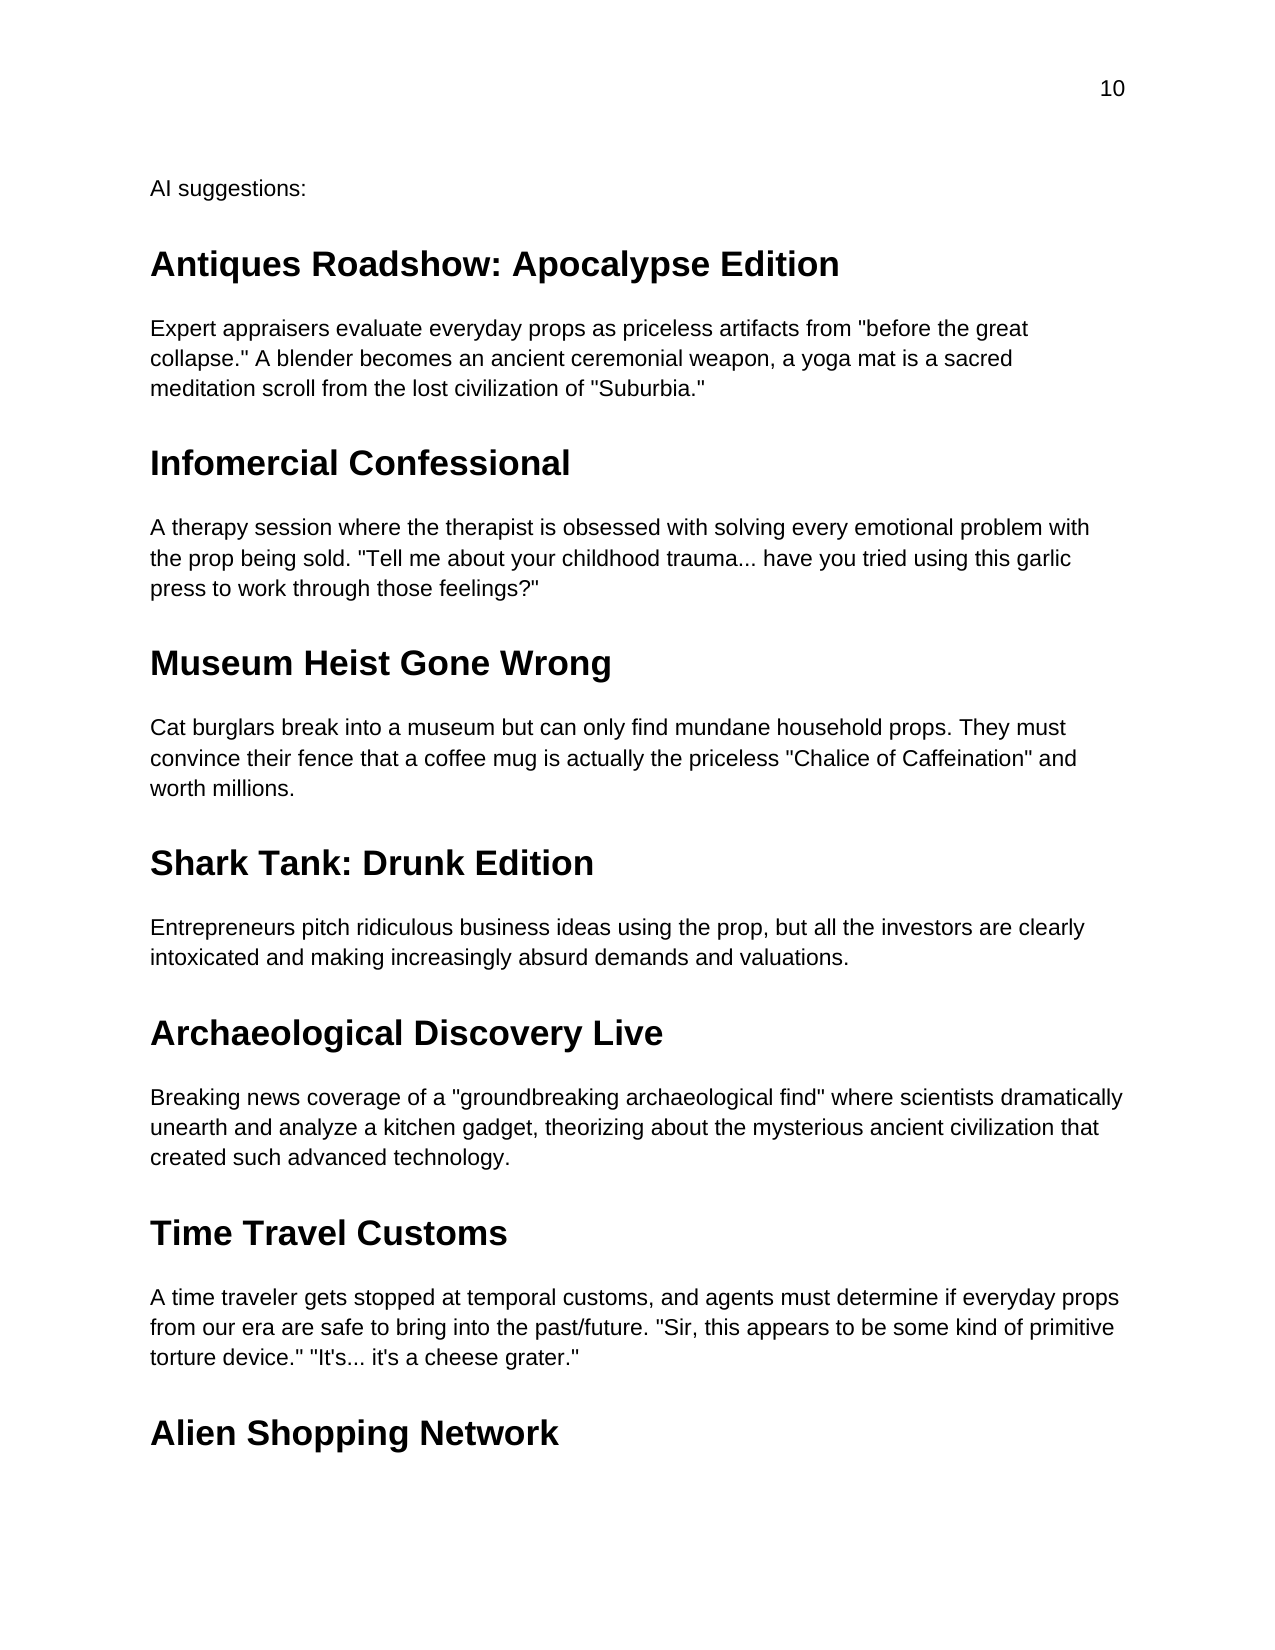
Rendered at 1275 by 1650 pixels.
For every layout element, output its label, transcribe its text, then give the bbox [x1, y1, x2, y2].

text A therapy session where the therapist is obsessed with solving every emotional problem with the prop being sold. "Tell me about your childhood trauma... have you tried using this garlic press to work through those feelings?" [150, 514, 1125, 601]
text Entrepreneurs pitch ridiculous business ideas using the prop, but all the investors are clearly intoxicated and making increasingly absurd demands and valuations. [150, 914, 1125, 971]
text Expert appraisers evaluate everyday props as priceless artifacts from "before the great collapse." A blender becomes an ancient ceremonial weapon, a yoga mat is a sacred meditation scroll from the lost civilization of "Suburbia." [150, 314, 1125, 401]
text Cat burglars break into a museum but can only find mundane household props. They must convince their fence that a coffee mug is actually the priceless "Chalice of Caffeination" and worth millions. [150, 714, 1125, 801]
text A time traveler gets stopped at temporal customs, and agents must determine if everyday props from our era are safe to bring into the past/future. "Sir, this appears to be some kind of primitive torture device." "It's... it's a cheese grater." [150, 1284, 1125, 1371]
subtitle Shark Tank: Drunk Edition [150, 842, 1125, 883]
text Breaking news coverage of a "groundbreaking archaeological find" where scientists dramatically unearth and analyze a kitchen gadget, theorizing about the mysterious ancient civilization that created such advanced technology. [150, 1084, 1125, 1171]
subtitle Museum Heist Gone Wrong [150, 642, 1125, 683]
subtitle Alien Shopping Network [150, 1412, 1125, 1453]
subtitle Archaeological Discovery Live [150, 1012, 1125, 1053]
subtitle Infomercial Confessional [150, 443, 1125, 483]
subtitle Antiques Roadshow: Apocalypse Edition [150, 243, 1125, 283]
text AI suggestions: [150, 175, 1125, 201]
subtitle Time Travel Customs [150, 1212, 1125, 1253]
